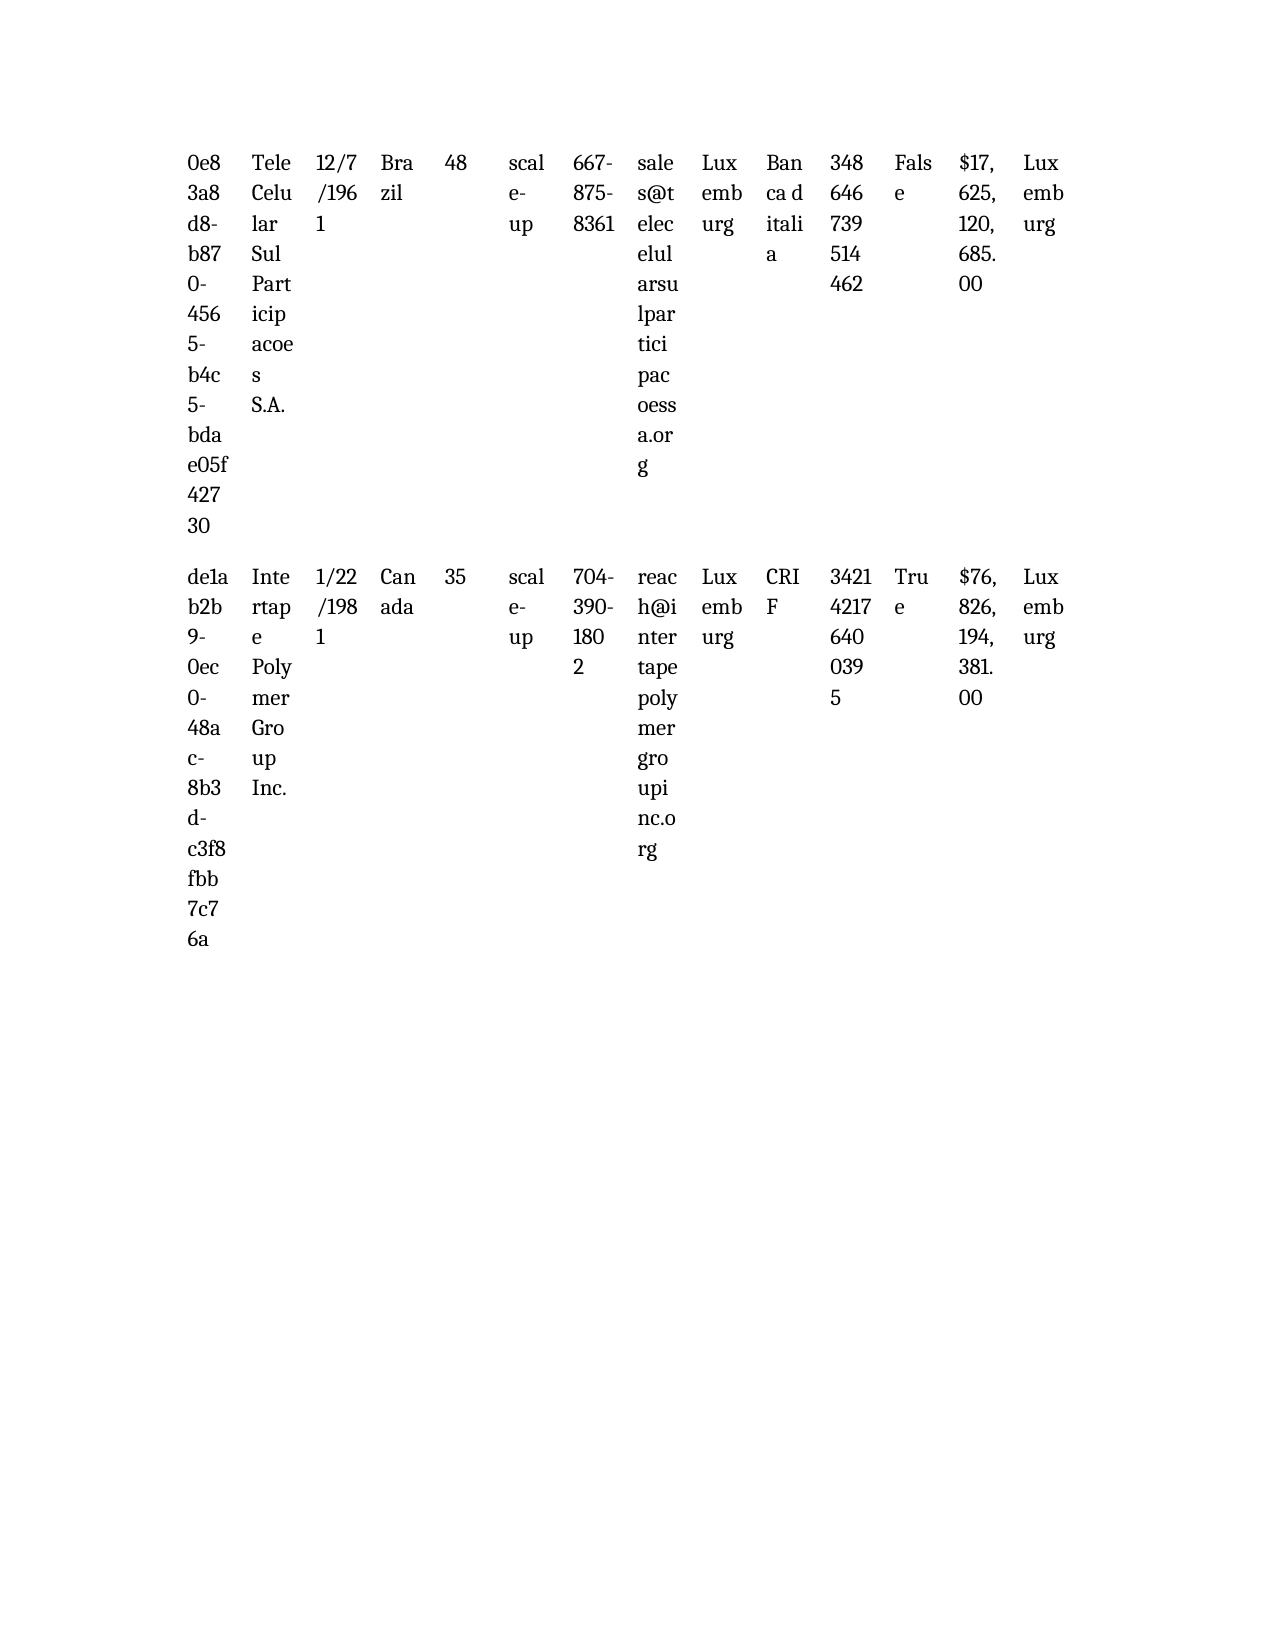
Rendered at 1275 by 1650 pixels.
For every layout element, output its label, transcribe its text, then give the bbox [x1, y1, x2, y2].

table_header scale-up [498, 150, 562, 563]
table_header 12/7/1961 [305, 150, 369, 563]
table_cell $76,826,194,381.00 [948, 564, 1012, 977]
table_header Luxemburg [690, 150, 755, 563]
table_header 48 [433, 150, 497, 563]
table_header Luxemburg [1012, 150, 1076, 563]
table_header Banca d italia [755, 150, 819, 563]
table_cell 342142176400395 [819, 564, 883, 977]
table_header Brazil [369, 150, 433, 563]
table_cell Intertape Polymer Group Inc. [240, 564, 305, 977]
table_header 667-875-8361 [562, 150, 626, 563]
table_cell Luxemburg [1012, 564, 1076, 977]
table_header False [883, 150, 947, 563]
table_cell Canada [369, 564, 433, 977]
table_header Tele Celular Sul Participacoes S.A. [240, 150, 305, 563]
table_cell 1/22/1981 [305, 564, 369, 977]
table_cell Luxemburg [690, 564, 755, 977]
table_cell 704-390-1802 [562, 564, 626, 977]
table_header 348646739514462 [819, 150, 883, 563]
table_header sales@telecelularsulparticipacoessa.org [626, 150, 690, 563]
table_cell reach@intertapepolymergroupinc.org [626, 564, 690, 977]
table_cell 35 [433, 564, 497, 977]
table_cell CRIF [755, 564, 819, 977]
table_header 0e83a8d8-b870-4565-b4c5-bdae05f42730 [176, 150, 240, 563]
table_cell de1ab2b9-0ec0-48ac-8b3d-c3f8fbb7c76a [176, 564, 240, 977]
table_cell scale-up [498, 564, 562, 977]
table_header $17,625,120,685.00 [948, 150, 1012, 563]
table_cell True [883, 564, 947, 977]
